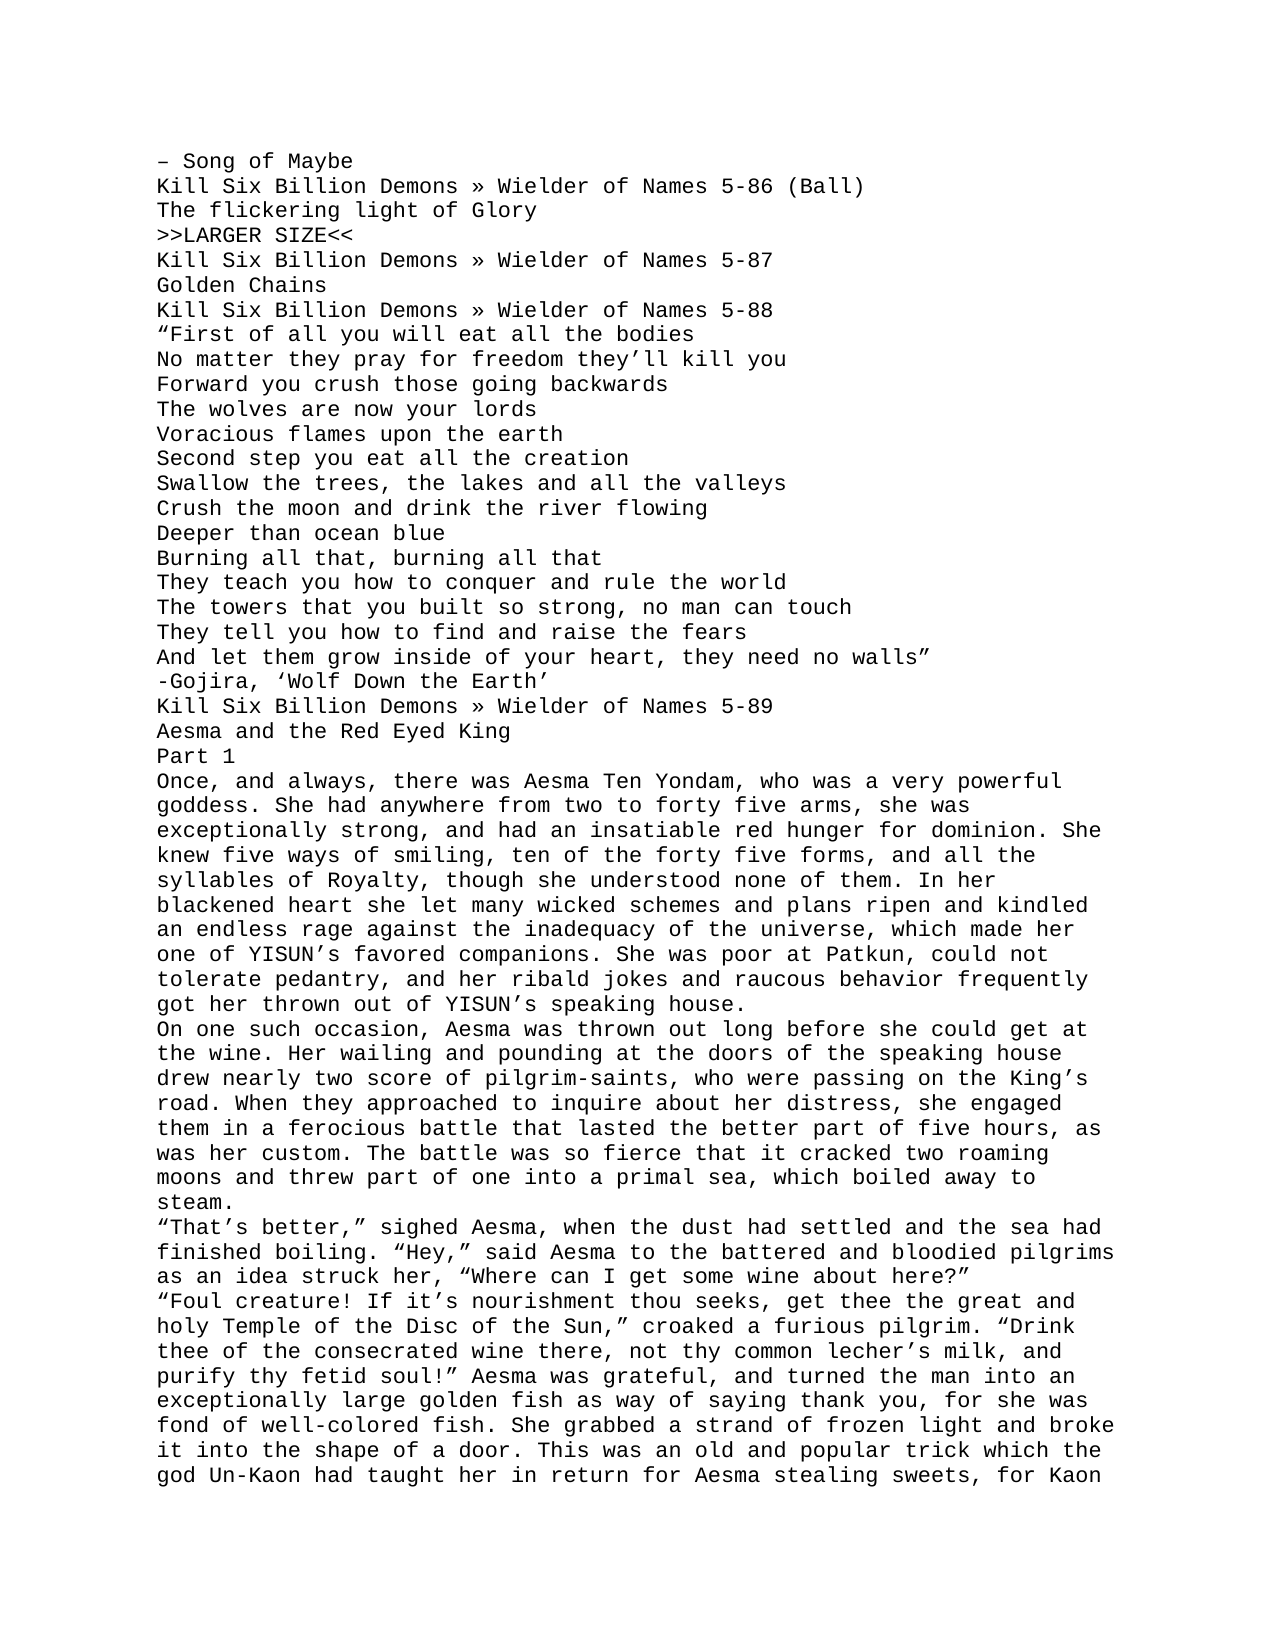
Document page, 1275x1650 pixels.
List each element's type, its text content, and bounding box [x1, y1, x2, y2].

text “First of all you will eat all the bodies [156, 323, 1118, 348]
text Forward you crush those going backwards [156, 373, 1118, 398]
text Kill Six Billion Demons » Wielder of Names 5-88 [156, 299, 1118, 323]
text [156, 1290, 1118, 1489]
text Kill Six Billion Demons » Wielder of Names 5-89 [156, 695, 1118, 720]
text >>LARGER SIZE<< [156, 224, 1118, 249]
text Voracious flames upon the earth [156, 423, 1118, 447]
text Golden Chains [156, 274, 1118, 299]
text Deeper than ocean blue [156, 522, 1118, 547]
text Second step you eat all the creation [156, 447, 1118, 472]
text Kill Six Billion Demons » Wielder of Names 5-86 (Ball) [156, 175, 1118, 199]
text And let them grow inside of your heart, they need no walls” [156, 646, 1118, 671]
text Once, and always, there was Aesma Ten Yondam, who was a very powerful goddess. She had anywhere from two to forty five arms, she was exceptionally strong, and had an insatiable red hunger for dominion. She knew five ways of smiling, ten of the forty five forms, and all the syllables of Royalty, though she understood none of them. In her blackened heart she let many wicked schemes and plans ripen and kindled an endless rage against the inadequacy of the universe, which made her one of YISUN’s favored companions. She was poor at Patkun, could not tolerate pedantry, and her ribald jokes and raucous behavior frequently got her thrown out of YISUN’s speaking house. [156, 770, 1118, 1018]
text They tell you how to find and raise the fears [156, 621, 1118, 646]
text Aesma and the Red Eyed King [156, 720, 1118, 745]
text The flickering light of Glory [156, 199, 1118, 224]
text On one such occasion, Aesma was thrown out long before she could get at the wine. Her wailing and pounding at the doors of the speaking house drew nearly two score of pilgrim-saints, who were passing on the King’s road. When they approached to inquire about her distress, she engaged them in a ferocious battle that lasted the better part of five hours, as was her custom. The battle was so fierce that it cracked two roaming moons and threw part of one into a primal sea, which boiled away to steam. [156, 1018, 1118, 1216]
text “That’s better,” sighed Aesma, when the dust had settled and the sea had finished boiling. “Hey,” said Aesma to the battered and bloodied pilgrims as an idea struck her, “Where can I get some wine about here?” [156, 1216, 1118, 1290]
text Crush the moon and drink the river flowing [156, 497, 1118, 522]
text Swallow the trees, the lakes and all the valleys [156, 472, 1118, 497]
text Part 1 [156, 745, 1118, 770]
text No matter they pray for freedom they’ll kill you [156, 348, 1118, 373]
text The wolves are now your lords [156, 398, 1118, 423]
text They teach you how to conquer and rule the world [156, 571, 1118, 596]
text Kill Six Billion Demons » Wielder of Names 5-87 [156, 249, 1118, 274]
text The towers that you built so strong, no man can touch [156, 596, 1118, 621]
text -Gojira, ‘Wolf Down the Earth’ [156, 671, 1118, 695]
text Burning all that, burning all that [156, 547, 1118, 571]
text – Song of Maybe [156, 150, 1118, 175]
